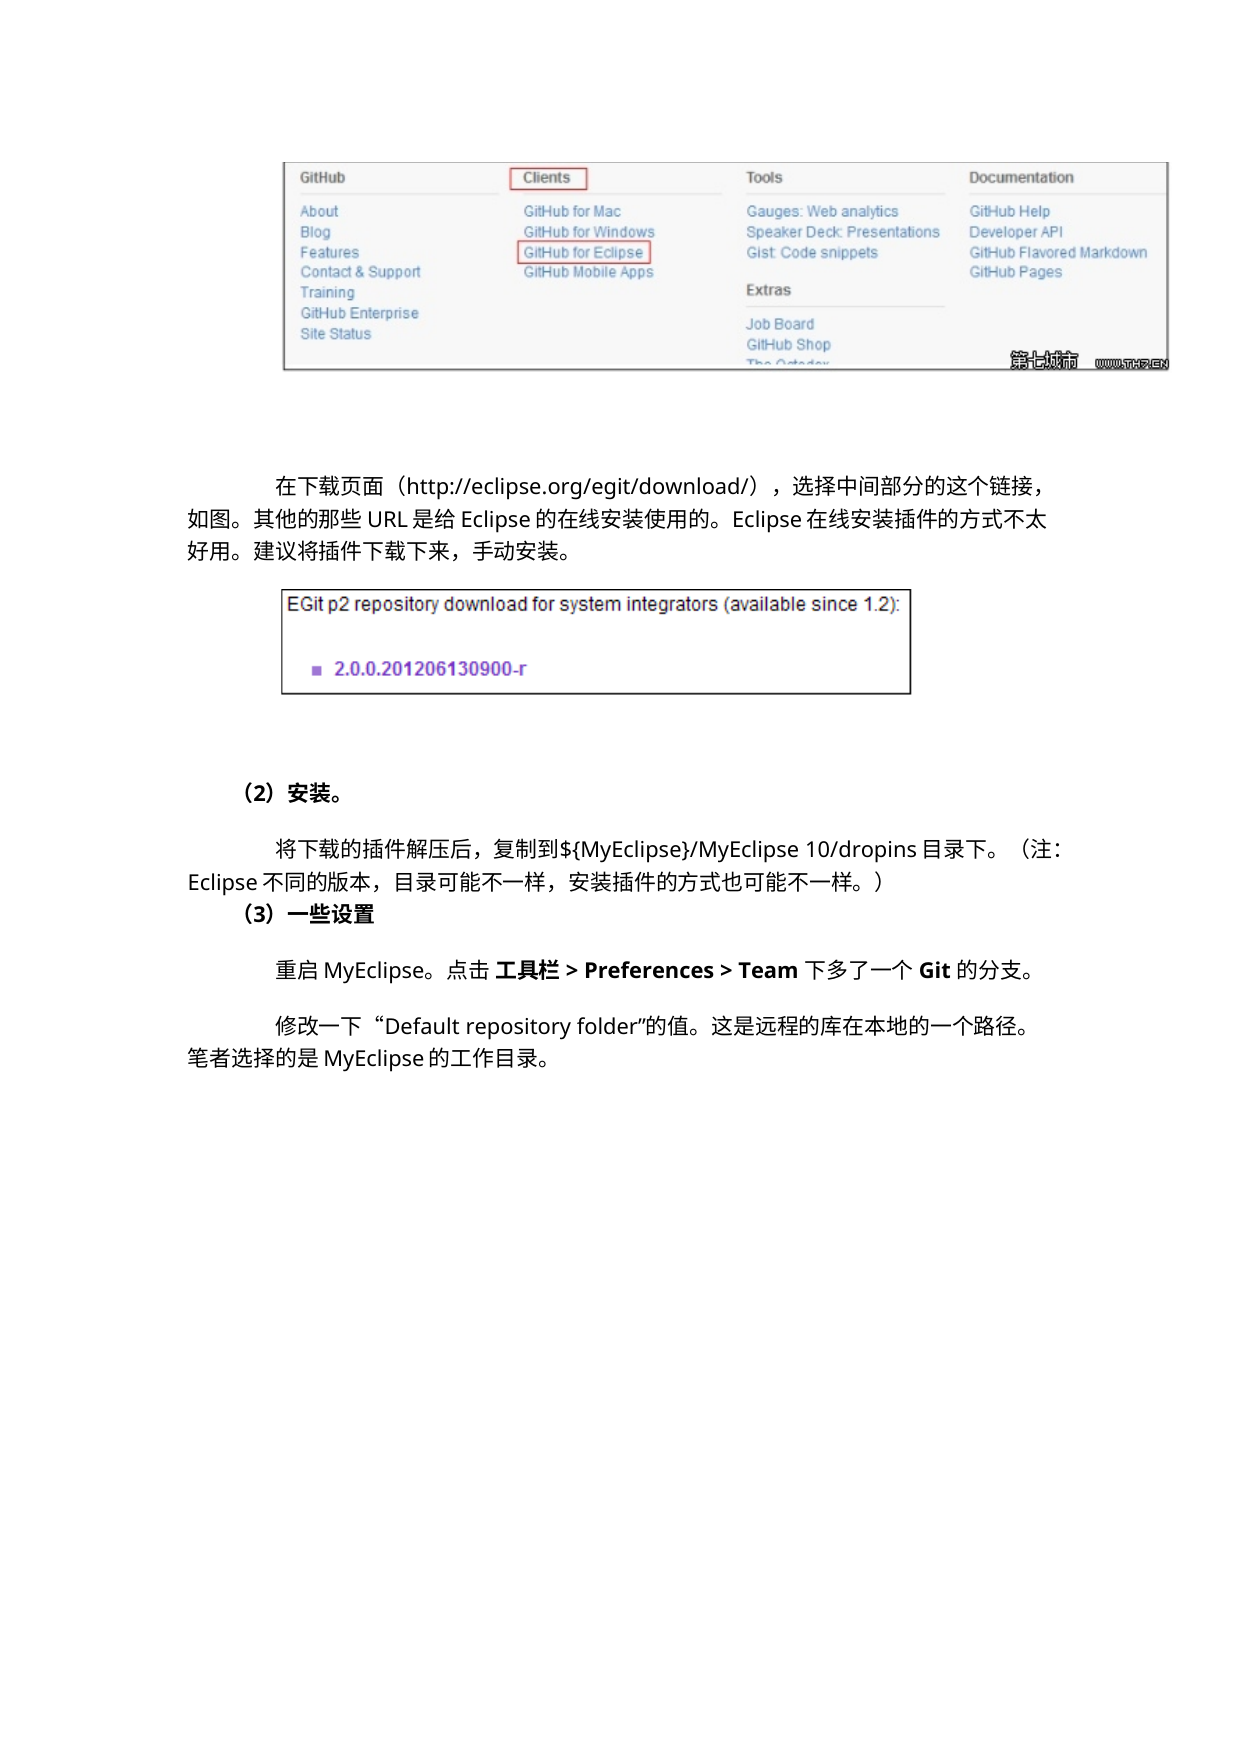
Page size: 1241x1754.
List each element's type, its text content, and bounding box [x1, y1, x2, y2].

picture [281, 589, 913, 698]
picture [281, 162, 1172, 373]
text 将下载的插件解压后，复制到${MyEclipse}/MyEclipse 10/dropins目录下。（注：Eclipse不同的版本，目录可能不一样，安装插件的方式也可能不一样。） [187, 832, 1053, 897]
text 重启MyEclipse。点击 工具栏 > Preferences > Team 下多了一个 Git 的分支。 [187, 953, 1053, 985]
text 在下载页面（http://eclipse.org/egit/download/），选择中间部分的这个链接，如图。其他的那些URL是给Eclipse的在线安装使用的。Eclipse在线安装插件的方式不太好用。建议将插件下载下来，手动安装。 [187, 469, 1053, 566]
text （3）一些设置 [187, 897, 1053, 929]
text 修改一下“Default repository folder”的值。这是远程的库在本地的一个路径。笔者选择的是MyEclipse的工作目录。 [187, 1008, 1053, 1073]
text （2）安装。 [187, 776, 1053, 808]
